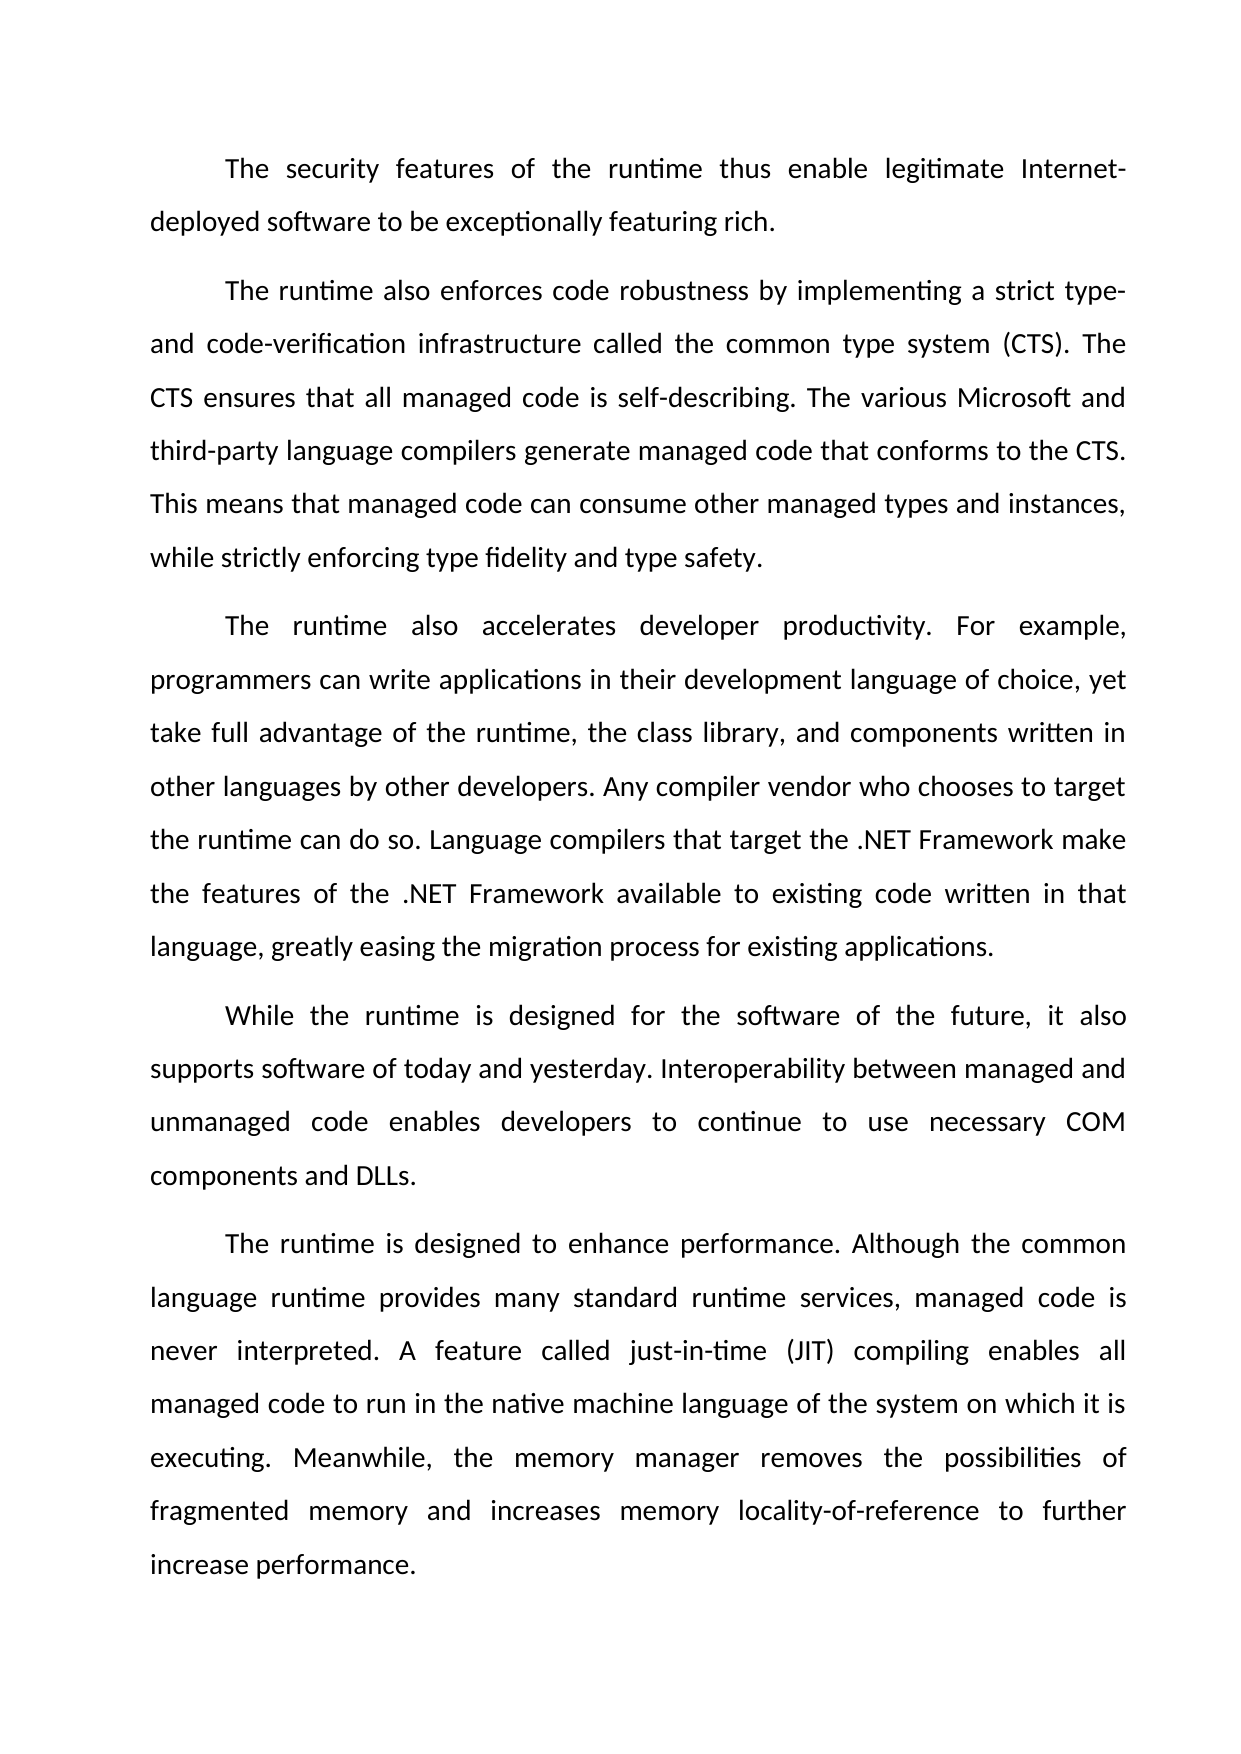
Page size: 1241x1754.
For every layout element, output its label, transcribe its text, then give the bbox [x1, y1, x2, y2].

text The security features of the runtime thus enable legitimate Internet-deployed software to be exceptionally featuring rich. [150, 150, 1128, 239]
text The runtime also enforces code robustness by implementing a strict type- and code-verification infrastructure called the common type system (CTS). The CTS ensures that all managed code is self-describing. The various Microsoft and third-party language compilers generate managed code that conforms to the CTS. This means that managed code can consume other managed types and instances, while strictly enforcing type fidelity and type safety. [150, 272, 1128, 575]
text The runtime is designed to enhance performance. Although the common language runtime provides many standard runtime services, managed code is never interpreted. A feature called just-in-time (JIT) compiling enables all managed code to run in the native machine language of the system on which it is executing. Meanwhile, the memory manager removes the possibilities of fragmented memory and increases memory locality-of-reference to further increase performance. [150, 1225, 1128, 1582]
text While the runtime is designed for the software of the future, it also supports software of today and yesterday. Interoperability between managed and unmanaged code enables developers to continue to use necessary COM components and DLLs. [150, 997, 1128, 1192]
text The runtime also accelerates developer productivity. For example, programmers can write applications in their development language of choice, yet take full advantage of the runtime, the class library, and components written in other languages by other developers. Any compiler vendor who chooses to target the runtime can do so. Language compilers that target the .NET Framework make the features of the .NET Framework available to existing code written in that language, greatly easing the migration process for existing applications. [150, 607, 1128, 964]
